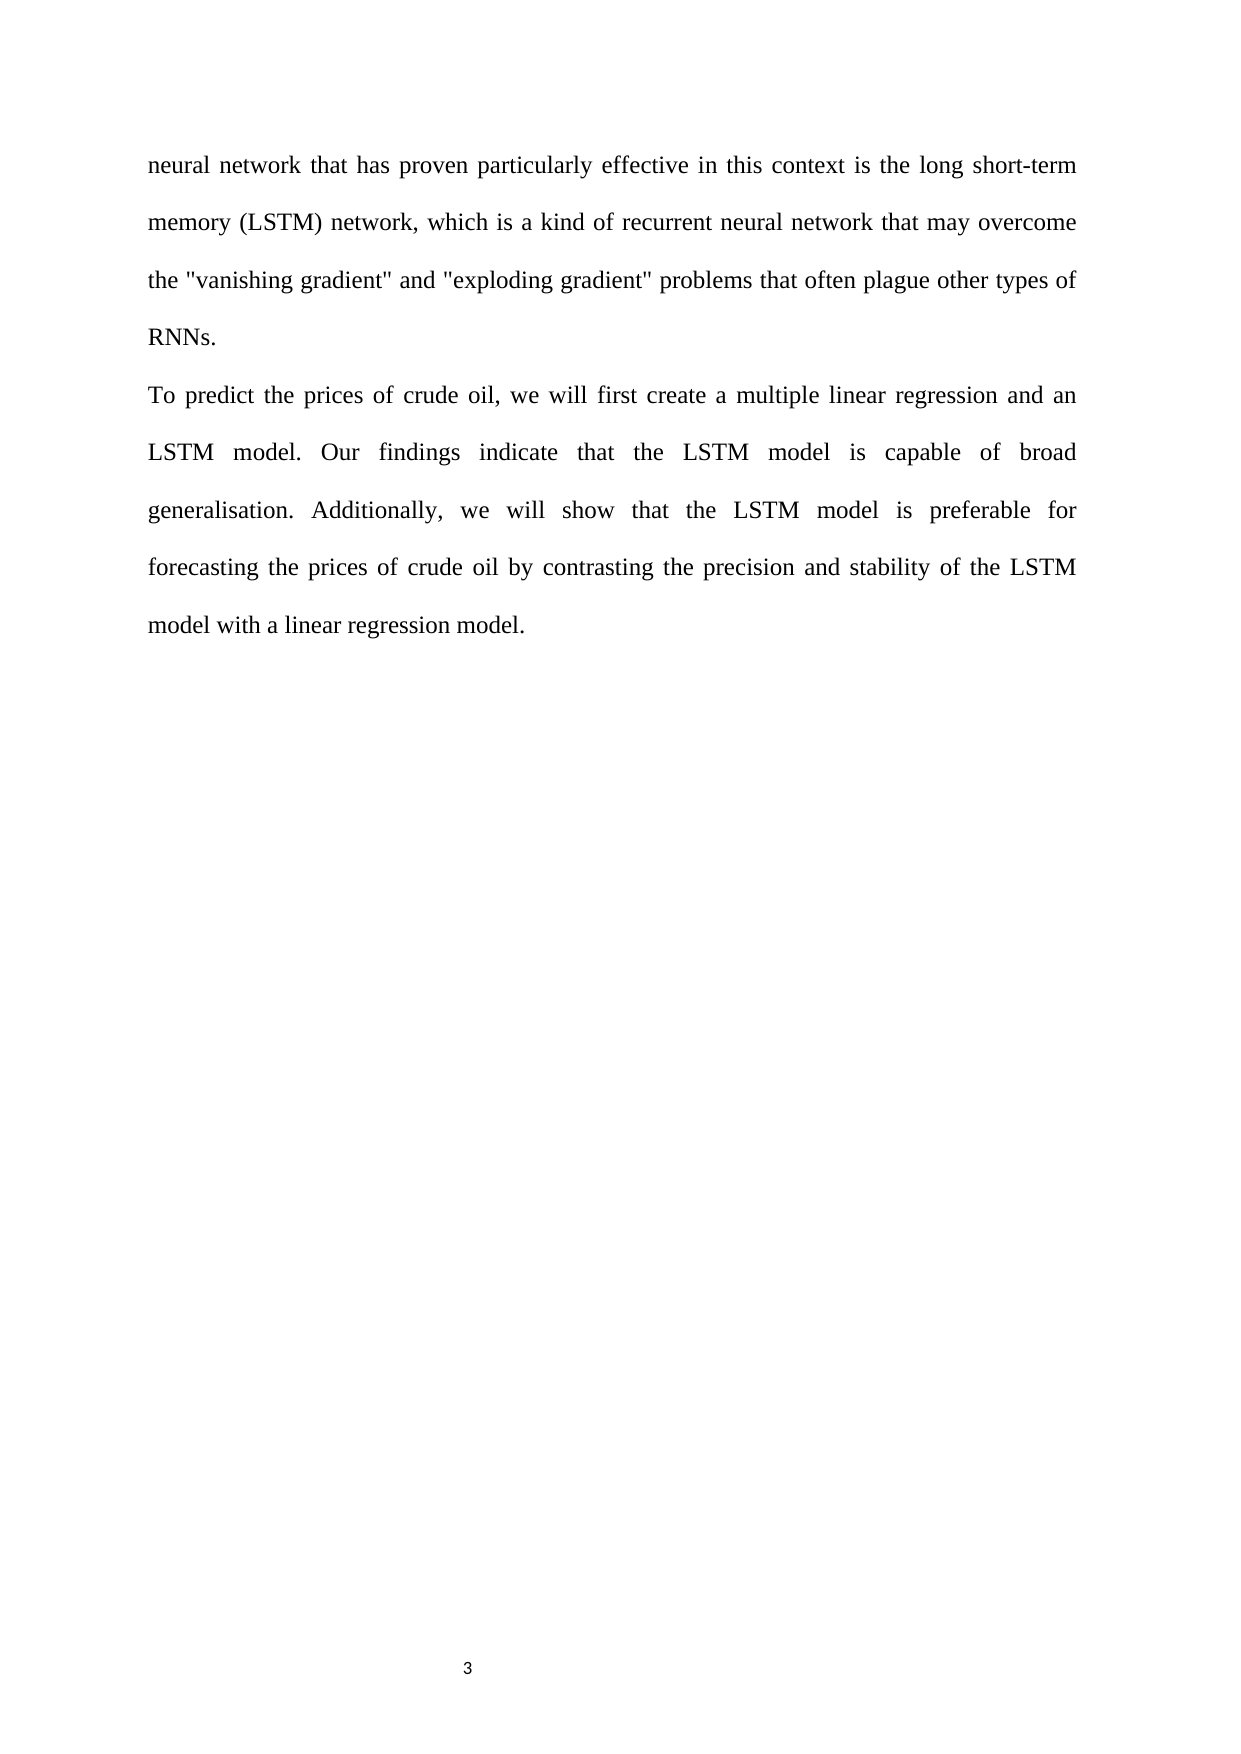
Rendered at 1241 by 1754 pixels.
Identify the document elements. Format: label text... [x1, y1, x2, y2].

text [148, 150, 1078, 351]
text To predict the prices of crude oil, we will first create a multiple linear regression and an LSTM model. Our findings indicate that the LSTM model is capable of broad generalisation. Additionally, we will show that the LSTM model is preferable for forecasting the prices of crude oil by contrasting the precision and stability of the LSTM model with a linear regression model. [148, 380, 1078, 639]
